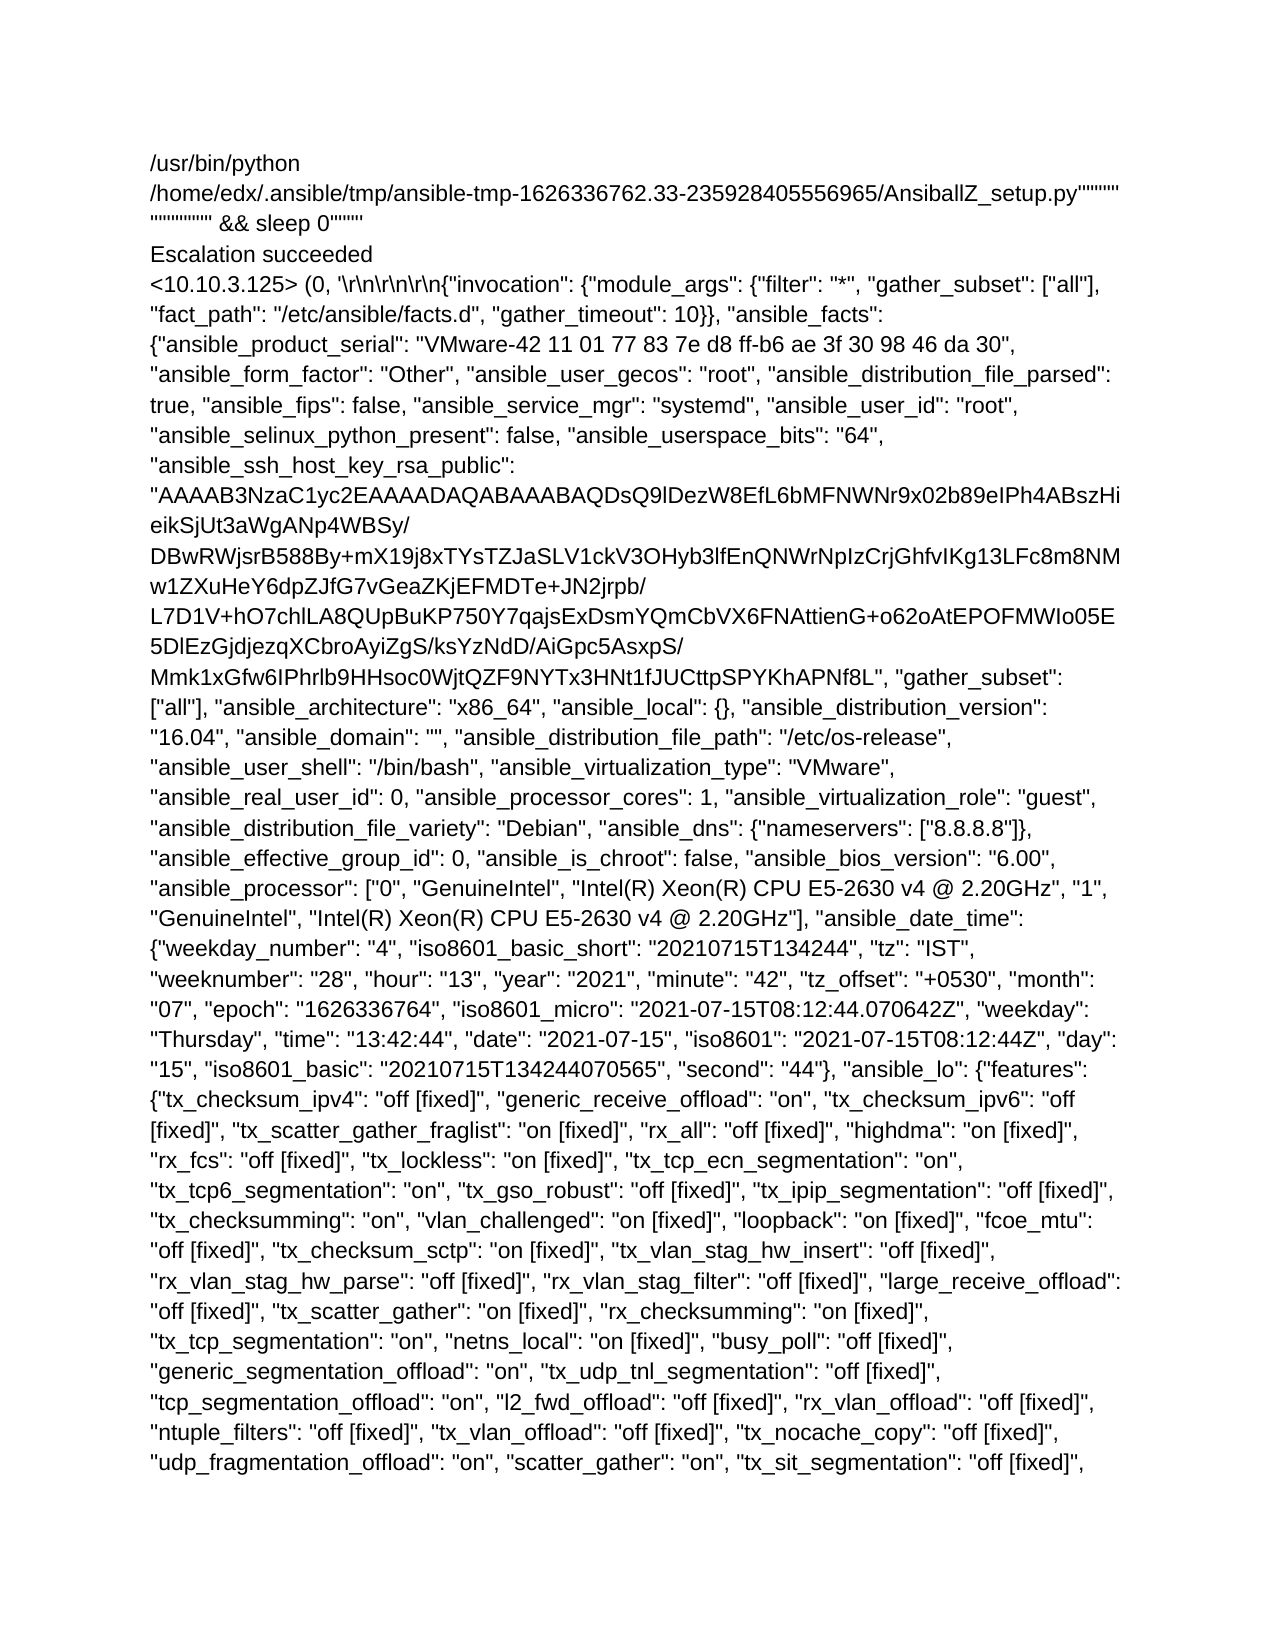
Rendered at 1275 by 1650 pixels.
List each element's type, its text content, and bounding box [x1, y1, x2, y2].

text Escalation succeeded [150, 241, 1125, 267]
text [150, 150, 1125, 237]
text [150, 271, 1125, 1475]
